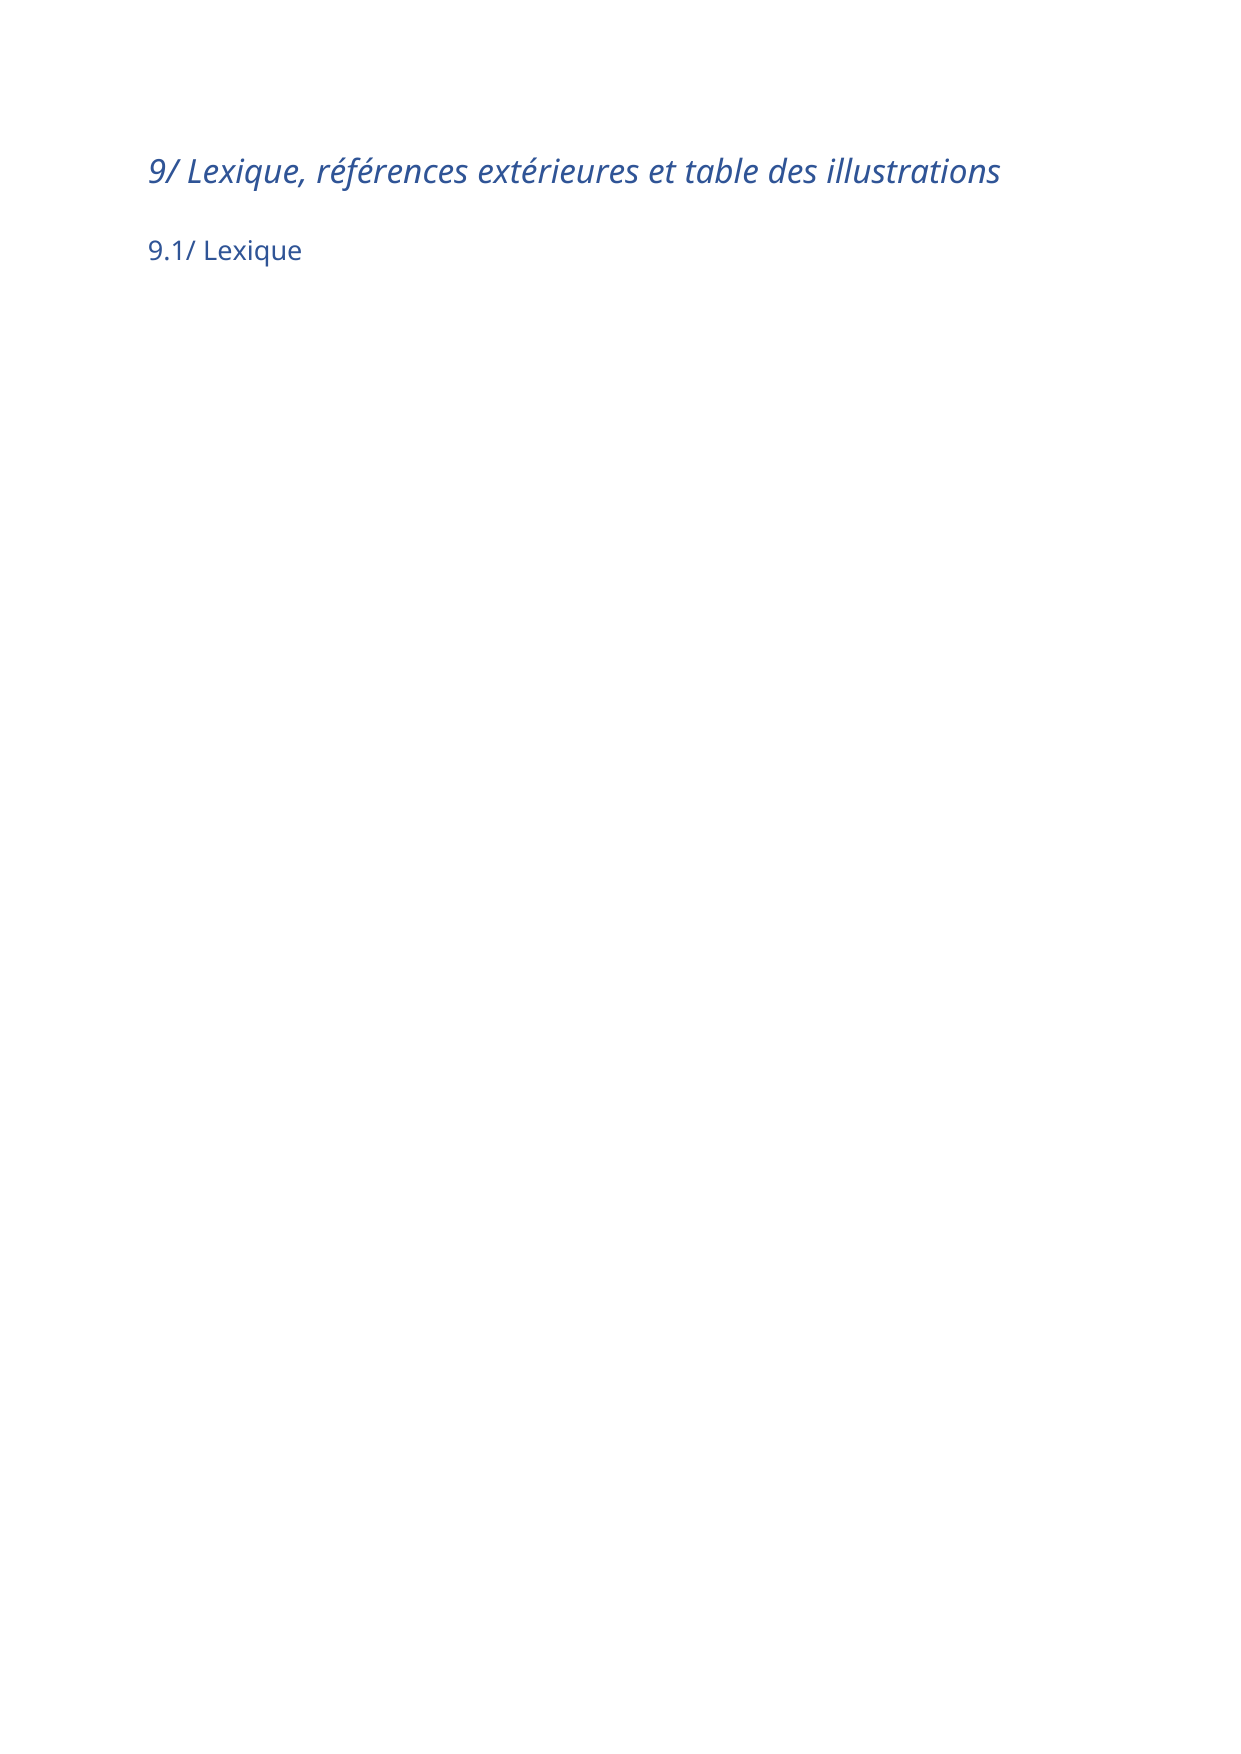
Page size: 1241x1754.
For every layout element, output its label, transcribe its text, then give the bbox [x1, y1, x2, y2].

subtitle 9.1/ Lexique [148, 231, 1093, 268]
subtitle 9/ Lexique, références extérieures et table des illustrations [148, 148, 1093, 193]
